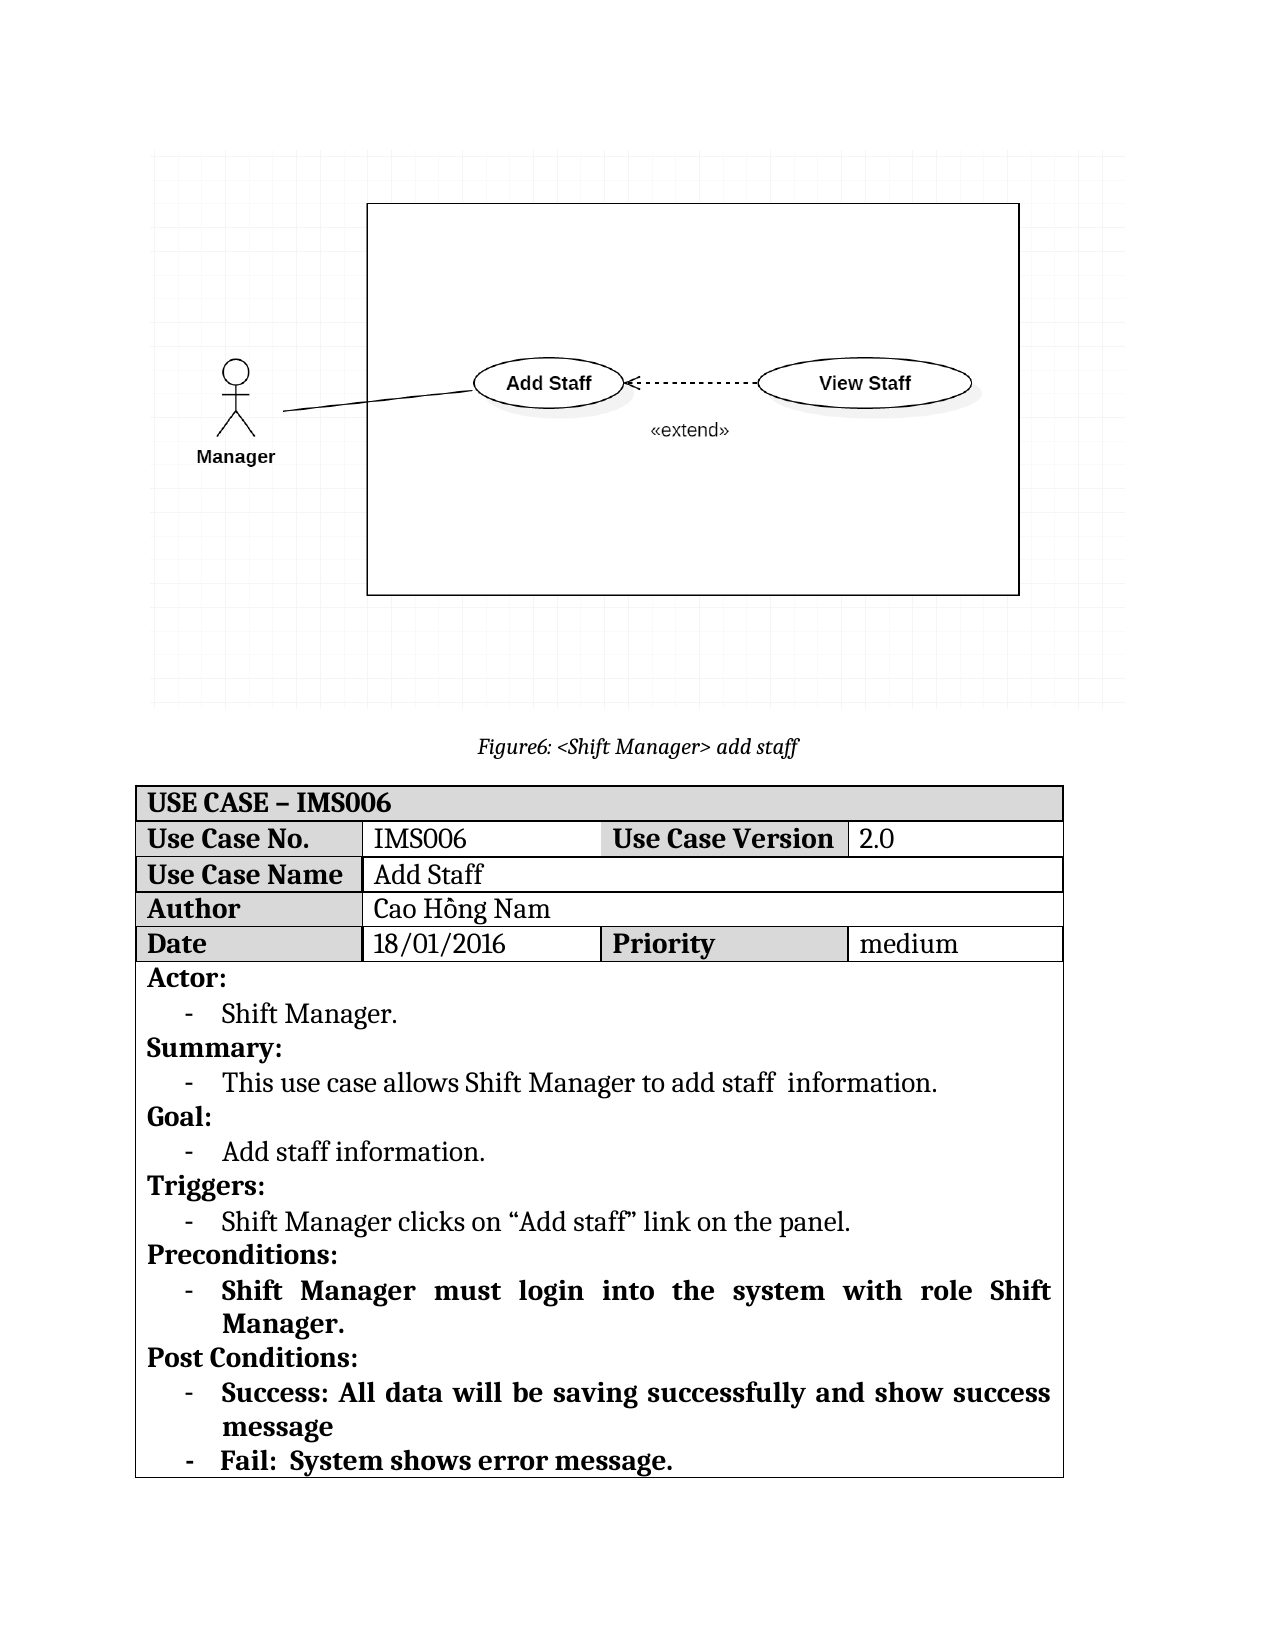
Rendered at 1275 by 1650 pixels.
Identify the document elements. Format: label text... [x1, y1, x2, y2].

table_cell Use Case Version [601, 822, 848, 856]
table_cell 18/01/2016 [364, 927, 600, 961]
table_cell medium [849, 927, 1062, 961]
text Figure6: <Shift Manager> add staff [150, 733, 1125, 760]
table_cell Add Staff [364, 858, 1062, 891]
table_cell Priority [602, 927, 847, 961]
table_header USE CASE – IMS006 [137, 787, 1062, 820]
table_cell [136, 962, 1063, 1477]
table_cell Author [136, 893, 362, 926]
table_cell 2.0 [849, 822, 1063, 856]
table_cell Use Case Name [137, 857, 361, 891]
table_cell Use Case No. [136, 822, 362, 856]
picture [150, 150, 1125, 709]
table_cell Date [137, 927, 361, 961]
table_cell Cao Hồng Nam [363, 893, 1063, 926]
table_cell IMS006 [363, 822, 601, 856]
